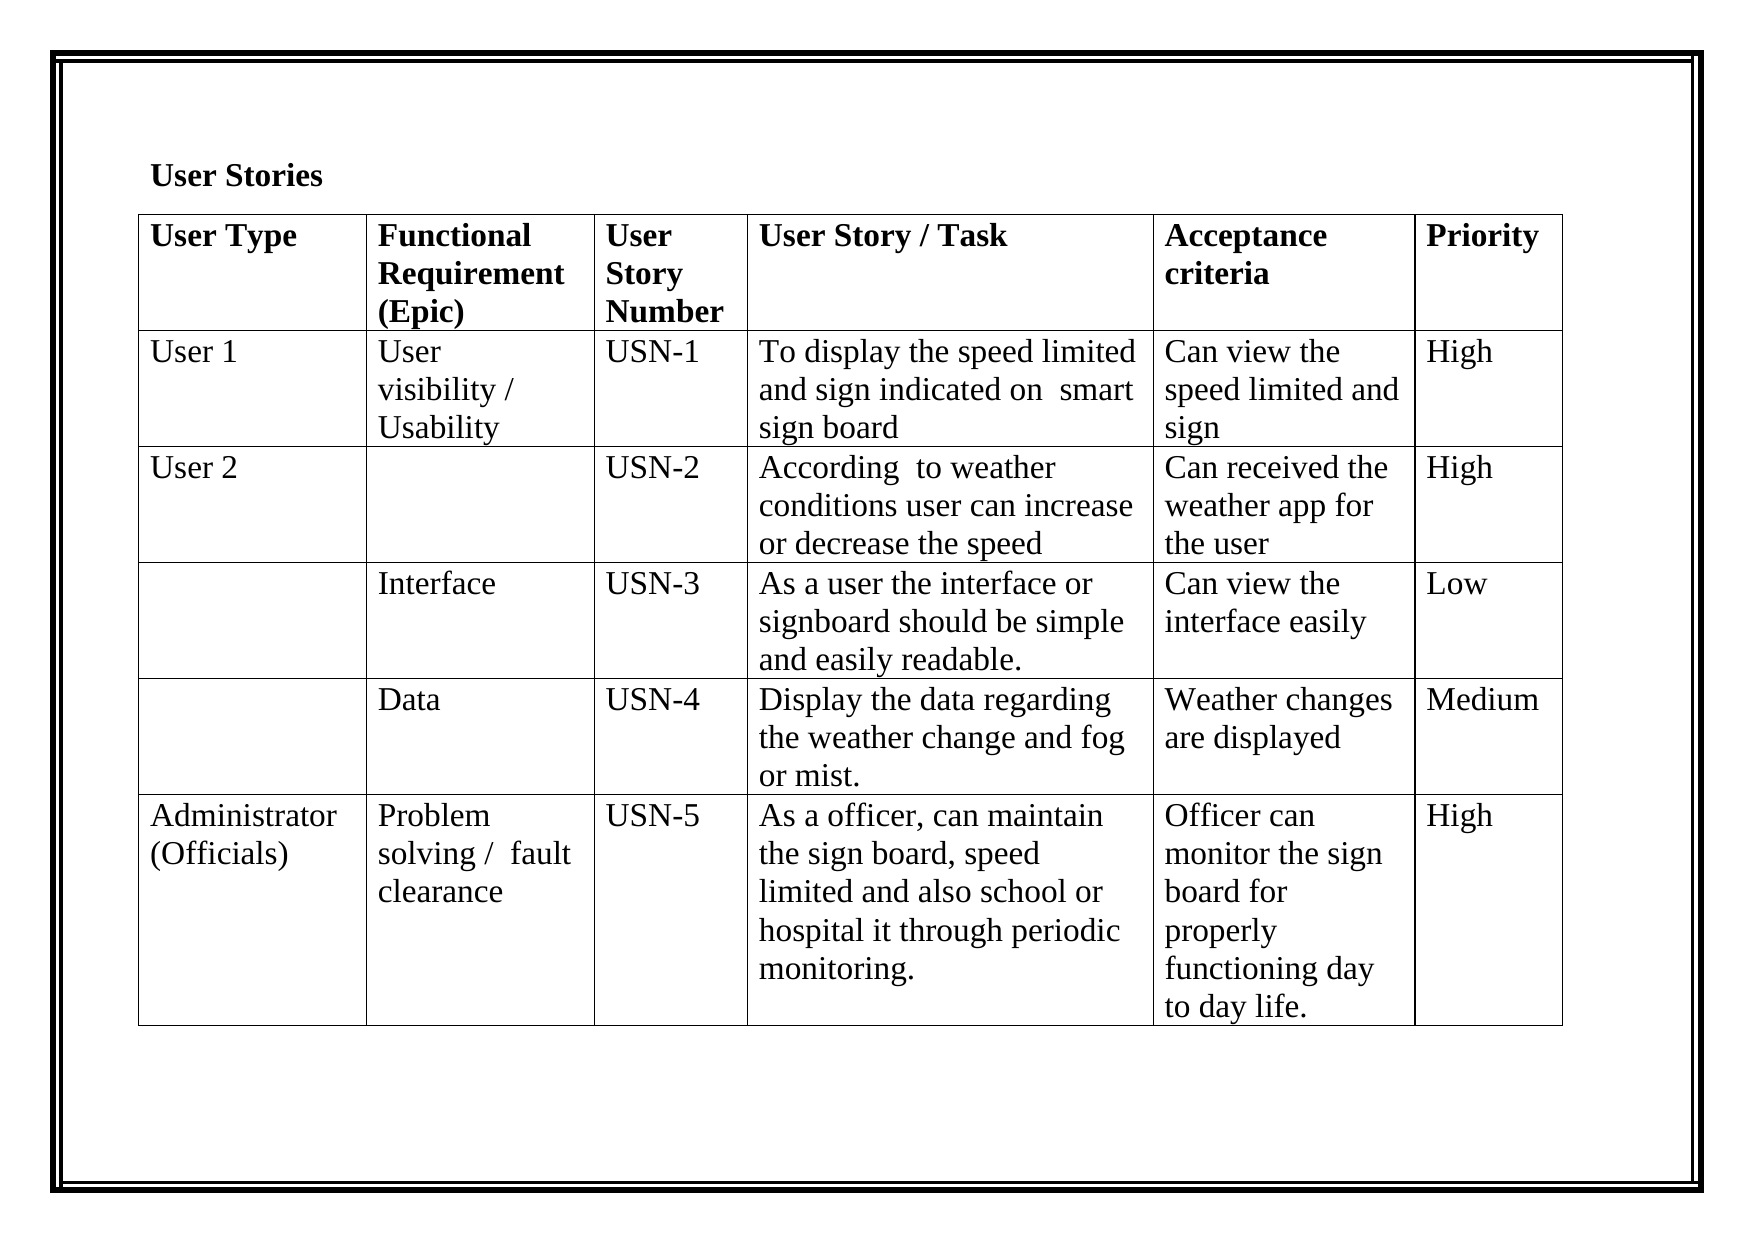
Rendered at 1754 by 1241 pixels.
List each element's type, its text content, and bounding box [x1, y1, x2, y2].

table_cell As a officer, can maintain the sign board, speed limited and also school or hospital it through periodic monitoring. [748, 795, 1153, 1025]
table_header User Story / Task [748, 215, 1153, 330]
table_cell Data [367, 679, 594, 794]
table_cell High [1416, 795, 1562, 1025]
table_cell Officer can monitor the sign board for properly functioning day to day life. [1154, 795, 1414, 1025]
table_cell Can received the weather app for the user [1154, 447, 1414, 562]
table_header User Type [139, 215, 366, 330]
table_cell USN-1 [595, 331, 747, 446]
table_cell Can view the interface easily [1154, 563, 1414, 678]
table_cell As a user the interface or signboard should be simple and easily readable. [748, 563, 1153, 678]
table_header User Story Number [595, 215, 747, 330]
table_cell [139, 679, 366, 794]
table_cell Weather changes are displayed [1154, 679, 1414, 794]
table_cell Administrator (Officials) [139, 795, 366, 1025]
table_header Functional Requirement (Epic) [367, 215, 594, 330]
table_cell Can view the speed limited and sign [1154, 331, 1414, 446]
table_cell USN-5 [595, 795, 747, 1025]
table_cell USN-4 [595, 679, 747, 794]
table_cell According to weather conditions user can increase or decrease the speed [748, 447, 1153, 562]
table_cell High [1416, 331, 1562, 446]
table_cell USN-2 [595, 447, 747, 562]
table_cell Low [1416, 563, 1562, 678]
table_cell To display the speed limited and sign indicated on smart sign board [748, 331, 1153, 446]
table_cell [367, 447, 594, 562]
table_cell Display the data regarding the weather change and fog or mist. [748, 679, 1153, 794]
table_cell User 1 [139, 331, 366, 446]
table_header Priority [1416, 215, 1562, 330]
text User Stories [150, 156, 1665, 194]
table_cell Interface [367, 563, 594, 678]
table_cell [139, 563, 366, 678]
table_cell User visibility / Usability [367, 331, 594, 446]
table_header Acceptance criteria [1154, 215, 1414, 330]
table_cell USN-3 [595, 563, 747, 678]
table_cell Medium [1416, 679, 1562, 794]
table_cell User 2 [139, 447, 366, 562]
table_cell High [1416, 447, 1562, 562]
table_cell Problem solving / fault clearance [367, 795, 594, 1025]
